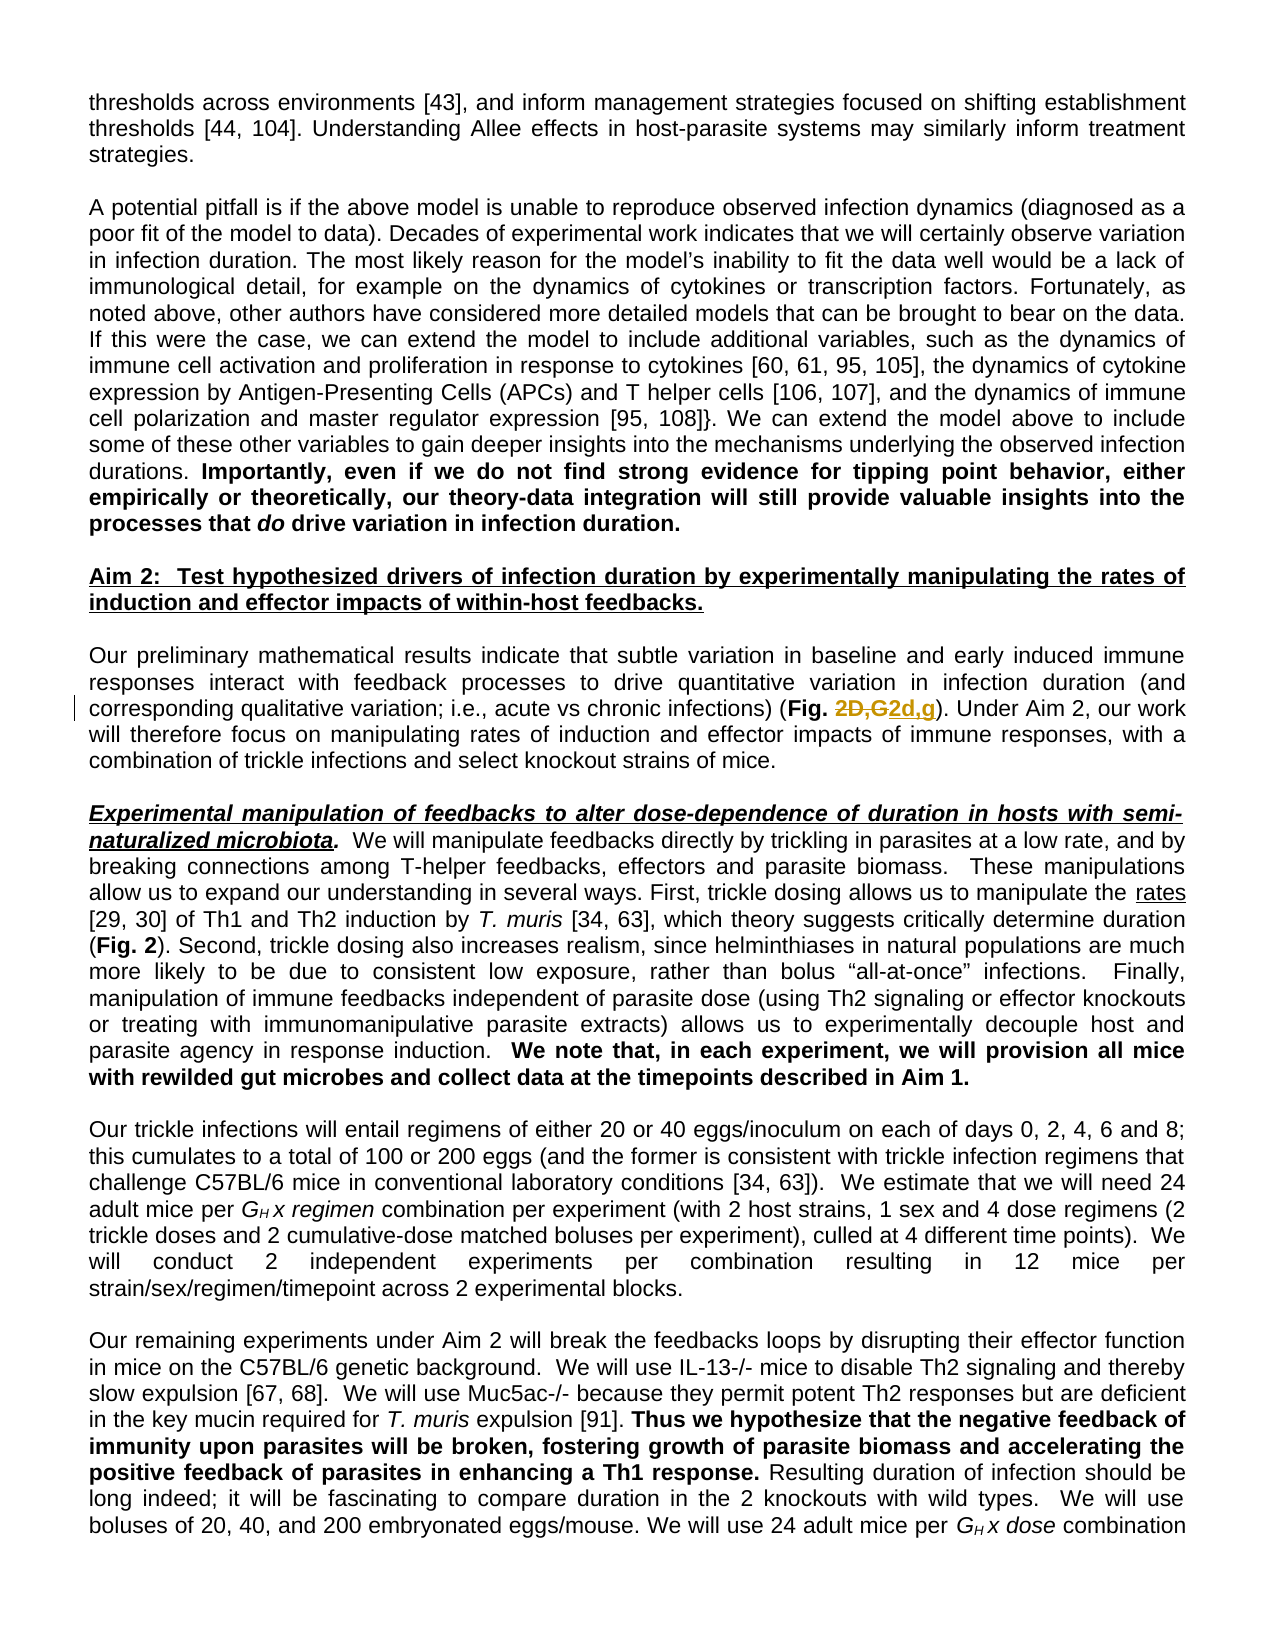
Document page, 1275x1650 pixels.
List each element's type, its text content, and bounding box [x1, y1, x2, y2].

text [89, 89, 1186, 168]
text Our trickle infections will entail regimens of either 20 or 40 eggs/inoculum on each of days 0, 2, 4, 6 and 8; this cumulates to a total of 100 or 200 eggs (and the former is consistent with trickle infection regimens that challenge C57BL/6 mice in conventional laboratory conditions [34, 63]). We estimate that we will need 24 adult mice per GH x regimen combination per experiment (with 2 host strains, 1 sex and 4 dose regimens (2 trickle doses and 2 cumulative-dose matched boluses per experiment), culled at 4 different time points). We will conduct 2 independent experiments per combination resulting in 12 mice per strain/sex/regimen/timepoint across 2 experimental blocks. [89, 1116, 1186, 1301]
text Aim 2: Test hypothesized drivers of infection duration by experimentally manipulating the rates of induction and effector impacts of within-host feedbacks. [89, 563, 1186, 586]
text A potential pitfall is if the above model is unable to reproduce observed infection dynamics (diagnosed as a poor fit of the model to data). Decades of experimental work indicates that we will certainly observe variation in infection duration. The most likely reason for the model’s inability to fit the data well would be a lack of immunological detail, for example on the dynamics of cytokines or transcription factors. Fortunately, as noted above, other authors have considered more detailed models that can be brought to bear on the data. If this were the case, we can extend the model to include additional variables, such as the dynamics of immune cell activation and proliferation in response to cytokines [60, 61, 95, 105], the dynamics of cytokine expression by Antigen-Presenting Cells (APCs) and T helper cells [106, 107], and the dynamics of immune cell polarization and master regulator expression [95, 108]}. We can extend the model above to include some of these other variables to gain deeper insights into the mechanisms underlying the observed infection durations. Importantly, even if we do not find strong evidence for tipping point behavior, either empirically or theoretically, our theory-data integration will still provide valuable insights into the processes that do drive variation in infection duration. [89, 194, 1186, 537]
text Experimental manipulation of feedbacks to alter dose-dependence of duration in hosts with semi-naturalized microbiota. We will manipulate feedbacks directly by trickling in parasites at a low rate, and by breaking connections among T-helper feedbacks, effectors and parasite biomass. These manipulations allow us to expand our understanding in several ways. First, trickle dosing allows us to manipulate the rates [29, 30] of Th1 and Th2 induction by T. muris [34, 63], which theory suggests critically determine duration (Fig. 2). Second, trickle dosing also increases realism, since helminthiases in natural populations are much more likely to be due to consistent low exposure, rather than bolus “all-at-once” infections. Finally, manipulation of immune feedbacks independent of parasite dose (using Th2 signaling or effector knockouts or treating with immunomanipulative parasite extracts) allows us to experimentally decouple host and parasite agency in response induction. We note that, in each experiment, we will provision all mice with rewilded gut microbes and collect data at the timepoints described in Aim 1. [89, 800, 1186, 1090]
text Aim 2: Test hypothesized drivers of infection duration by experimentally manipulating the rates of induction and effector impacts of within-host feedbacks. [89, 587, 1186, 616]
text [89, 1327, 1186, 1538]
text Our preliminary mathematical results indicate that subtle variation in baseline and early induced immune responses interact with feedback processes to drive quantitative variation in infection duration (and corresponding qualitative variation; i.e., acute vs chronic infections) (Fig. ). Under Aim 2, our work will therefore focus on manipulating rates of induction and effector impacts of immune responses, with a combination of trickle infections and select knockout strains of mice. [89, 642, 1186, 774]
